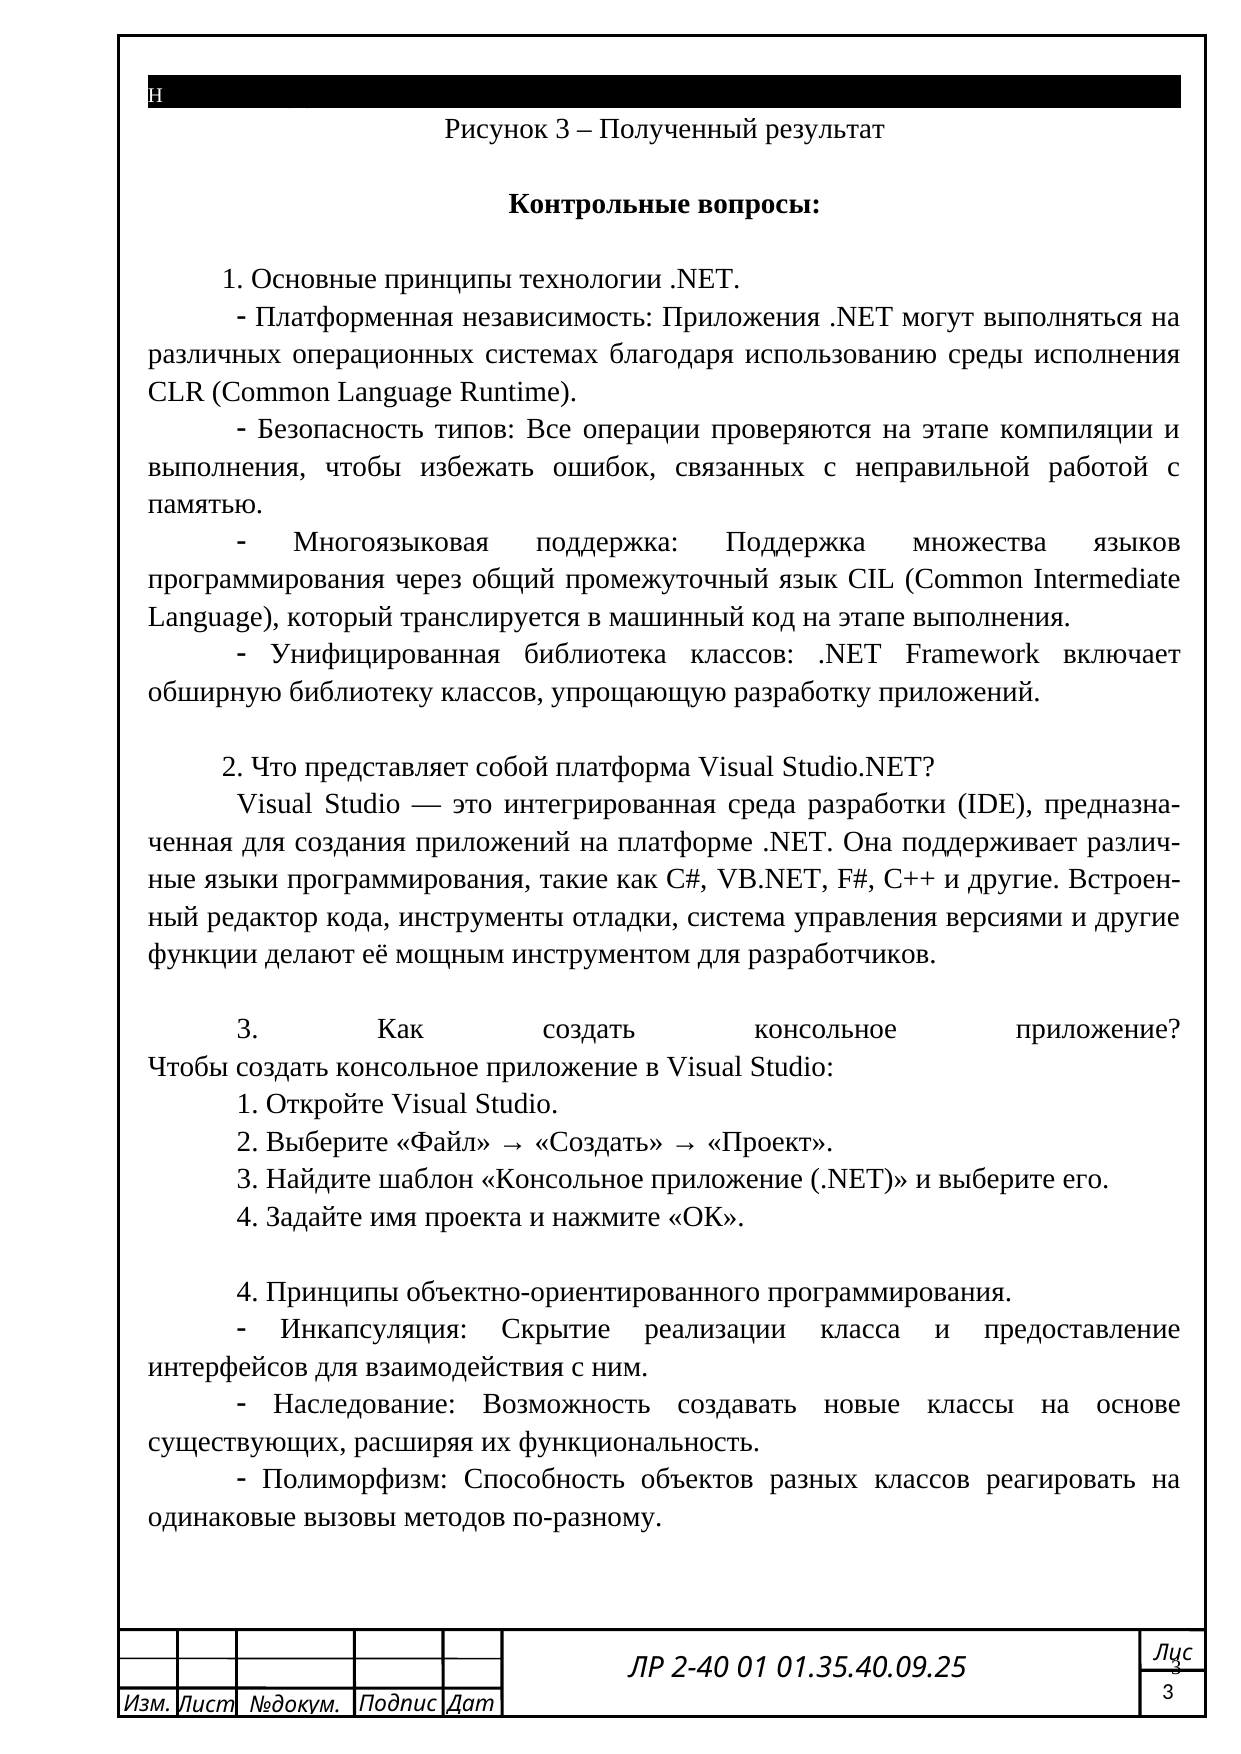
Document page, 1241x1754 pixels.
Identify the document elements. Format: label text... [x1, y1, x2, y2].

text 2. Что представляет собой платформа Visual Studio.NET? [222, 708, 1181, 783]
text 4. Принципы объектно-ориентированного программирования. [148, 1271, 1181, 1308]
text Полиморфизм: Способность объектов разных классов реагировать на одинаковые вызовы методов по-разному. [148, 1458, 1181, 1533]
text Многоязыковая поддержка: Поддержка множества языков программирования через общий промежуточный язык CIL (Common Intermediate Language), который транслируется в машинный код на этапе выполнения. [148, 521, 1181, 633]
text Инкапсуляция: Скрытие реализации класса и предоставление интерфейсов для взаимодействия с ним. [148, 1308, 1181, 1383]
text Унифицированная библиотека классов: .NET Framework включает обширную библиотеку классов, упрощающую разработку приложений. [148, 633, 1181, 708]
text Наследование: Возможность создавать новые классы на основе существующих, расширяя их функциональность. [148, 1383, 1181, 1458]
list Контрольные вопросы: [148, 183, 1181, 221]
text 1. Откройте Visual Studio. [148, 1083, 1181, 1121]
text 2. Выберите «Файл» → «Создать» → «Проект». [148, 1121, 1181, 1158]
text 4. Задайте имя проекта и нажмите «ОК». [148, 1196, 1181, 1233]
text Безопасность типов: Все операции проверяются на этапе компиляции и выполнения, чтобы избежать ошибок, связанных с неправильной работой с памятью. [148, 408, 1181, 521]
text Платформенная независимость: Приложения .NET могут выполняться на различных операционных системах благодаря использованию среды исполнения CLR (Common Language Runtime). [148, 296, 1181, 408]
text 3. Найдите шаблон «Консольное приложение (.NET)» и выберите его. [148, 1158, 1181, 1196]
text 1. Основные принципы технологии .NET. [222, 221, 1181, 296]
text 3. Как создать консольное приложение? Чтобы создать консольное приложение в Visual Studio: [148, 1008, 1181, 1083]
list Рисунок 3 – Полученный результат [148, 108, 1181, 146]
text Visual Studio — это интегрированная среда разработки (IDE), предназна-ченная для создания приложений на платформе .NET. Она поддерживает различ-ные языки программирования, такие как C#, VB.NET, F#, C++ и другие. Встроен-ный редактор кода, инструменты отладки, система управления версиями и другие функции делают её мощным инструментом для разработчиков. [148, 783, 1181, 971]
